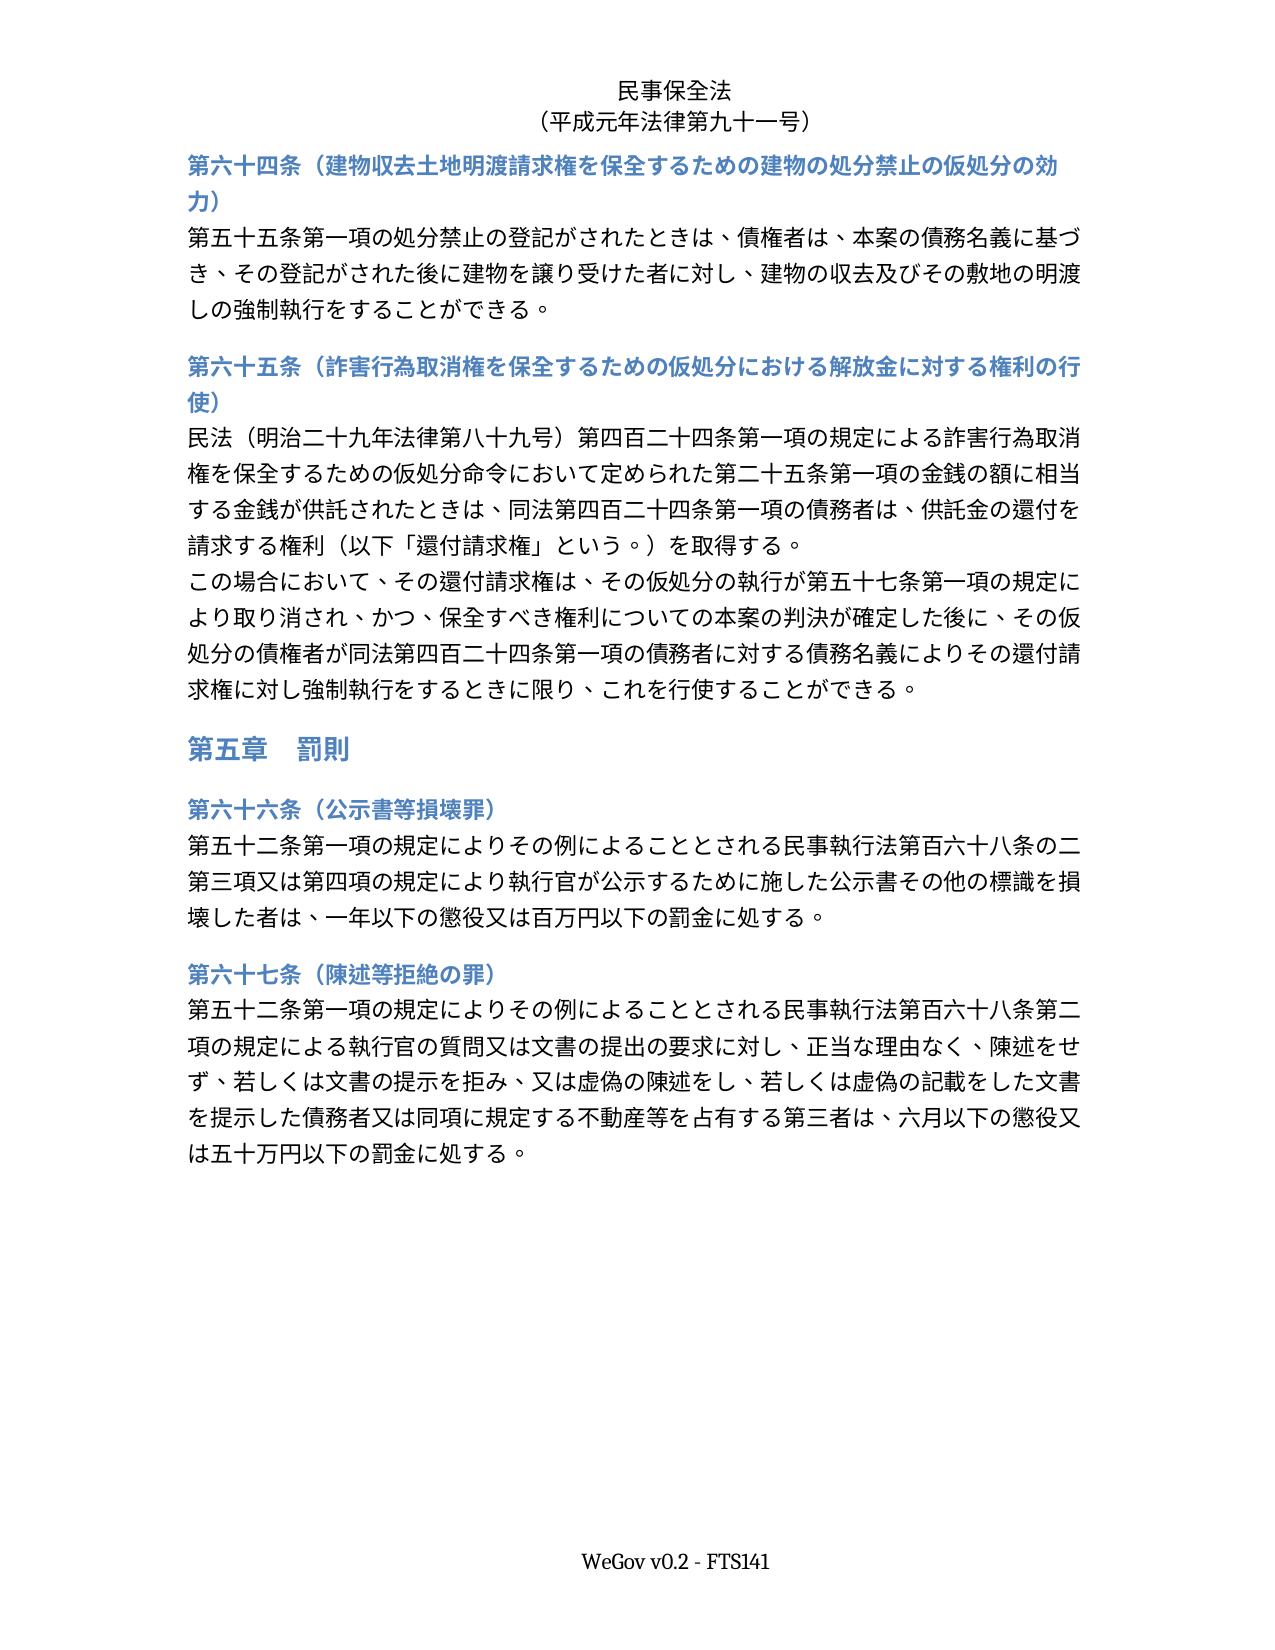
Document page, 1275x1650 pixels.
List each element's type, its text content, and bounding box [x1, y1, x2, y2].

subtitle 第六十六条（公示書等損壊罪） [187, 794, 1087, 825]
text 第五十二条第一項の規定によりその例によることとされる民事執行法第百六十八条の二第三項又は第四項の規定により執行官が公示するために施した公示書その他の標識を損壊した者は、一年以下の懲役又は百万円以下の罰金に処する。 [187, 830, 1087, 933]
text 第五十五条第一項の処分禁止の登記がされたときは、債権者は、本案の債務名義に基づき、その登記がされた後に建物を譲り受けた者に対し、建物の収去及びその敷地の明渡しの強制執行をすることができる。 [187, 222, 1087, 325]
subtitle 第六十四条（建物収去土地明渡請求権を保全するための建物の処分禁止の仮処分の効力） [187, 150, 1087, 217]
subtitle 第六十七条（陳述等拒絶の罪） [187, 958, 1087, 990]
text 第五十二条第一項の規定によりその例によることとされる民事執行法第百六十八条第二項の規定による執行官の質問又は文書の提出の要求に対し、正当な理由なく、陳述をせず、若しくは文書の提示を拒み、又は虚偽の陳述をし、若しくは虚偽の記載をした文書を提示した債務者又は同項に規定する不動産等を占有する第三者は、六月以下の懲役又は五十万円以下の罰金に処する。 [187, 994, 1087, 1169]
subtitle 第五章 罰則 [187, 731, 1087, 768]
text 民法（明治二十九年法律第八十九号）第四百二十四条第一項の規定による詐害行為取消権を保全するための仮処分命令において定められた第二十五条第一項の金銭の額に相当する金銭が供託されたときは、同法第四百二十四条第一項の債務者は、供託金の還付を請求する権利（以下「還付請求権」という。）を取得する。 この場合において、その還付請求権は、その仮処分の執行が第五十七条第一項の規定により取り消され、かつ、保全すべき権利についての本案の判決が確定した後に、その仮処分の債権者が同法第四百二十四条第一項の債務者に対する債務名義によりその還付請求権に対し強制執行をするときに限り、これを行使することができる。 [187, 422, 1087, 705]
subtitle 第六十五条（詐害行為取消権を保全するための仮処分における解放金に対する権利の行使） [187, 351, 1087, 418]
